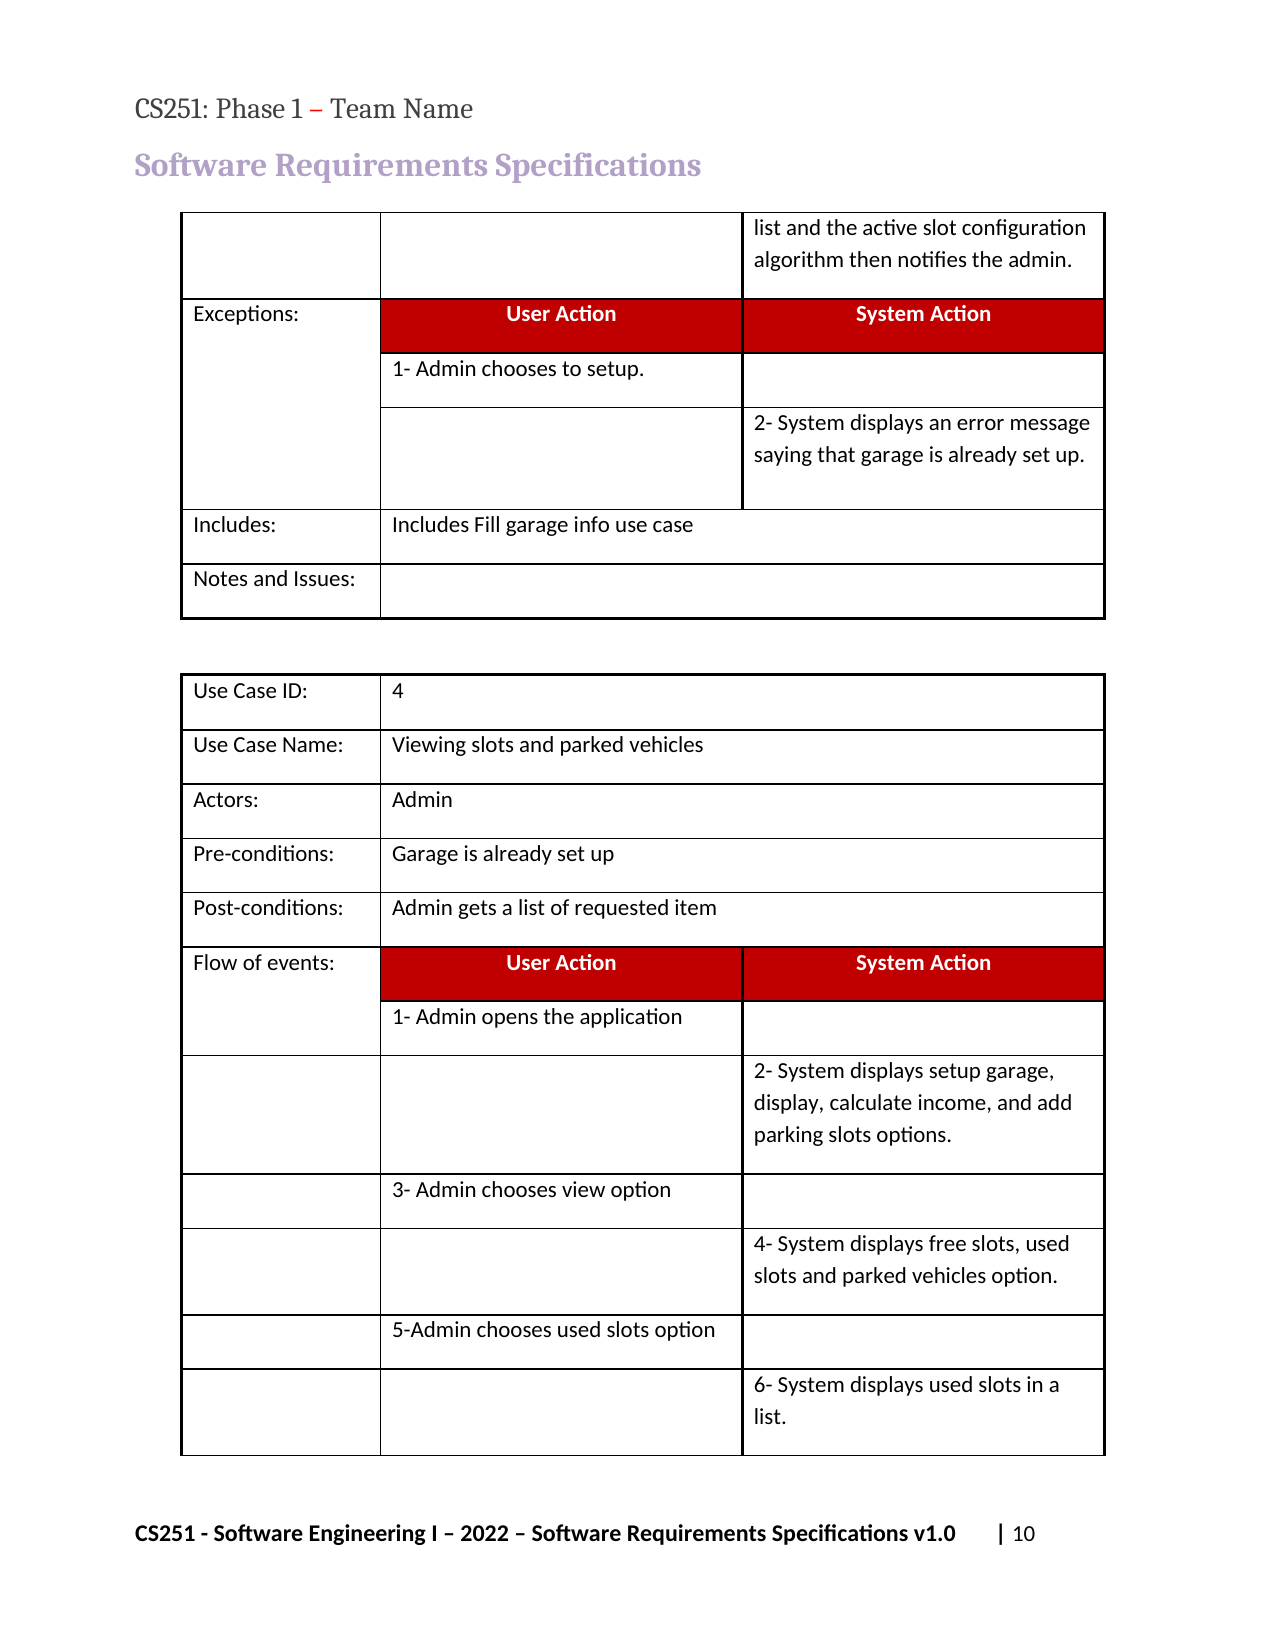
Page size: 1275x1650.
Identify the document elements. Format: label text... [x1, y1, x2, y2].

table_cell [744, 354, 1103, 407]
table_cell [744, 1175, 1103, 1228]
table_cell 1- Admin chooses to setup. [381, 354, 741, 407]
table_cell [183, 1056, 380, 1173]
table_cell User Action [381, 948, 741, 1000]
table_cell System Action [744, 300, 1103, 352]
table_cell [381, 565, 1103, 617]
table_cell Post-conditions: [183, 893, 380, 946]
table_cell [381, 1056, 741, 1173]
table_cell [744, 1002, 1103, 1055]
table_cell 2- System displays an error message saying that garage is already set up. [744, 408, 1103, 508]
table_cell Exceptions: [183, 300, 380, 508]
table_header Use Case ID: [183, 676, 380, 729]
table_cell Includes Fill garage info use case [381, 510, 1103, 563]
table_cell Admin gets a list of requested item [381, 893, 1103, 946]
table_header 4 [381, 676, 1103, 729]
table_cell [744, 1316, 1103, 1368]
table_cell Garage is already set up [381, 839, 1103, 892]
table_cell [381, 1229, 741, 1314]
table_cell [183, 1175, 380, 1228]
table_cell Use Case Name: [183, 731, 380, 783]
table_cell [381, 213, 741, 298]
table_cell 4- System displays free slots, used slots and parked vehicles option. [744, 1229, 1103, 1314]
table_cell 6- System displays used slots in a list. [744, 1370, 1103, 1455]
table_cell 2- System displays setup garage, display, calculate income, and add parking slots options. [744, 1056, 1103, 1173]
table_cell [381, 1370, 741, 1455]
table_cell Viewing slots and parked vehicles [381, 731, 1103, 783]
table_cell System Action [744, 948, 1103, 1000]
table_cell [183, 1229, 380, 1314]
table_cell [183, 1316, 380, 1368]
table_cell User Action [381, 300, 741, 352]
table_cell [183, 1370, 380, 1455]
table_cell Actors: [183, 785, 380, 838]
table_cell Flow of events: [183, 948, 380, 1055]
table_cell 1- Admin opens the application [381, 1002, 741, 1055]
table_cell 5-Admin chooses used slots option [381, 1316, 741, 1368]
table_cell 3- Admin chooses view option [381, 1175, 741, 1228]
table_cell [744, 213, 1103, 298]
table_cell [381, 408, 741, 508]
table_cell Admin [381, 785, 1103, 838]
table_cell Pre-conditions: [183, 839, 380, 892]
table_cell Notes and Issues: [183, 565, 380, 617]
table_cell Includes: [183, 510, 380, 563]
